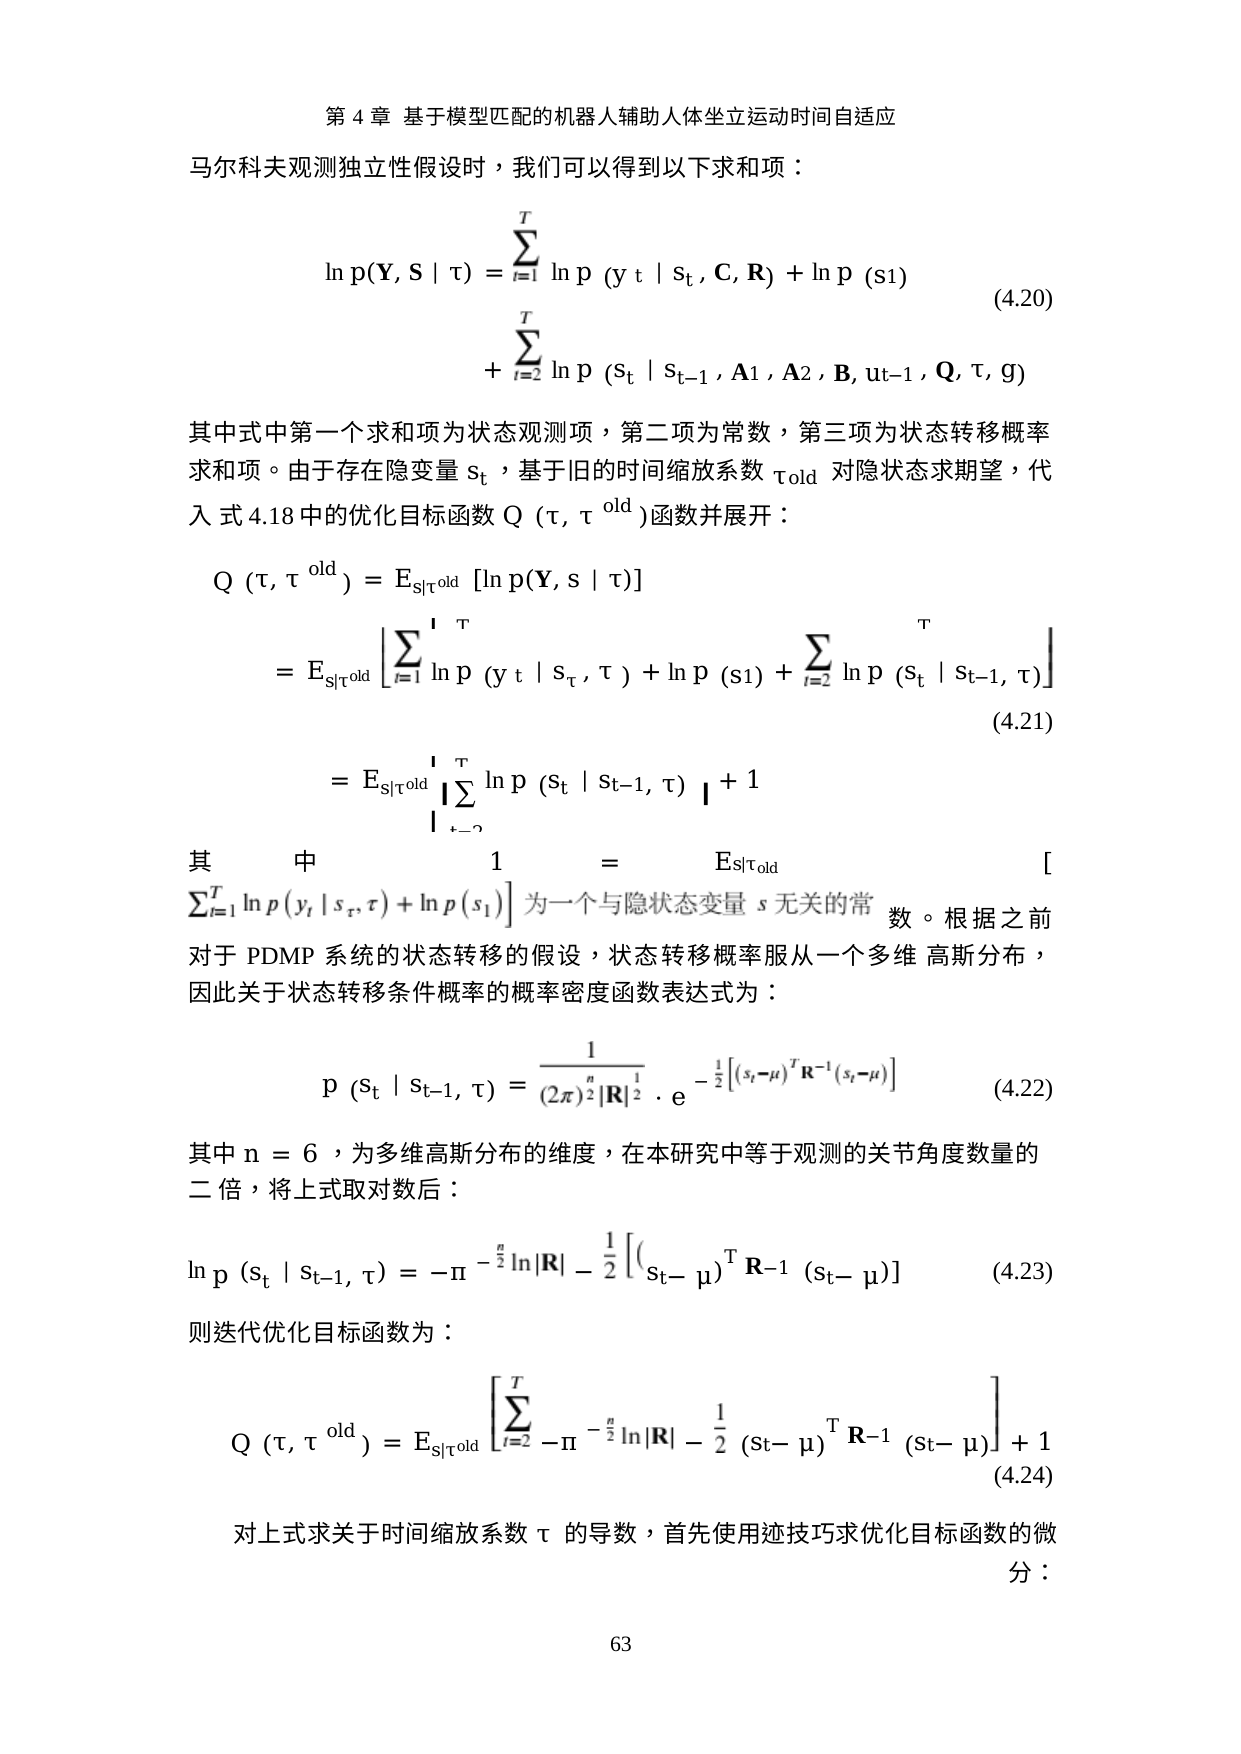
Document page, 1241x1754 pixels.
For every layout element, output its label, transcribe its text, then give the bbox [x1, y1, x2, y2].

picture [714, 1057, 898, 1092]
text 马尔科夫观测独立性假设时，我们可以得到以下求和项： [189, 151, 1057, 184]
text 对上式求关于时间缩放系数 τ 的导数，首先使用迹技巧求优化目标函数的微分： [186, 1516, 1057, 1593]
text = Es∣τold ⎢∑ ln p (st ∣ st−1, τ) ⎥ + 1 [330, 765, 1057, 800]
picture [1042, 627, 1054, 688]
picture [513, 310, 544, 382]
text + ln p (st ∣ st−1 , A1 , A2 , B, ut−1 , Q, τ, g) [483, 310, 1057, 388]
text Q (τ, τ old ) = Es∣τold [ln p(Y, s ∣ τ)] [213, 560, 1057, 602]
picture [187, 881, 875, 928]
picture [496, 1244, 565, 1280]
picture [714, 1403, 727, 1453]
text (4.20) [993, 290, 1049, 310]
text 其中 n = 6 ，为多维高斯分布的维度，在本研究中等于观测的关节角度数量的二 倍，将上式取对数后： [188, 1137, 1052, 1205]
text ln p(Y, S ∣ τ) = ln p (y t ∣ st , C, R) + ln p (s1) [325, 211, 1057, 290]
text 其中式中第一个求和项为状态观测项，第二项为常数，第三项为状态转移概率 求和项。由于存在隐变量 st ，基于旧的时间缩放系数 τold 对隐状态求期望，代入 式4.18中的优化目标函数 Q (τ, τ old )函数并展开： [188, 416, 1053, 531]
picture [490, 1375, 533, 1453]
text 其中 1 = Es∣τold [ 数。根据之前对于 PDMP 系统的状态转移的假设，状态转移概率服从一个多维 高斯分布，因此关于状态转移条件概率的概率密度函数表达式为： [188, 845, 1053, 1009]
text p (st ∣ st−1, τ) = [186, 1041, 645, 1114]
text Q (τ, τ old ) = Es∣τold −π − − (st− μ)T R−1 (st− μ) + 1 (4.24) [186, 1375, 1053, 1491]
picture [606, 1417, 675, 1453]
picture [603, 1230, 647, 1280]
text 则迭代优化目标函数为： [188, 1317, 1057, 1349]
picture [539, 1041, 645, 1109]
text (4.22) [993, 1078, 1057, 1101]
picture [512, 211, 543, 283]
picture [803, 633, 835, 688]
picture [381, 627, 425, 688]
text ln p (st ∣ st−1, τ) = −π − − st− μ)T R−1 (st− μ)] (4.23) [186, 1234, 1053, 1291]
text = Es∣τold ln p (y t ∣ sτ , τ ) + ln p (s1) + ln p (st ∣ st−1, τ) (4.21) [186, 627, 1053, 734]
picture [990, 1375, 1001, 1453]
